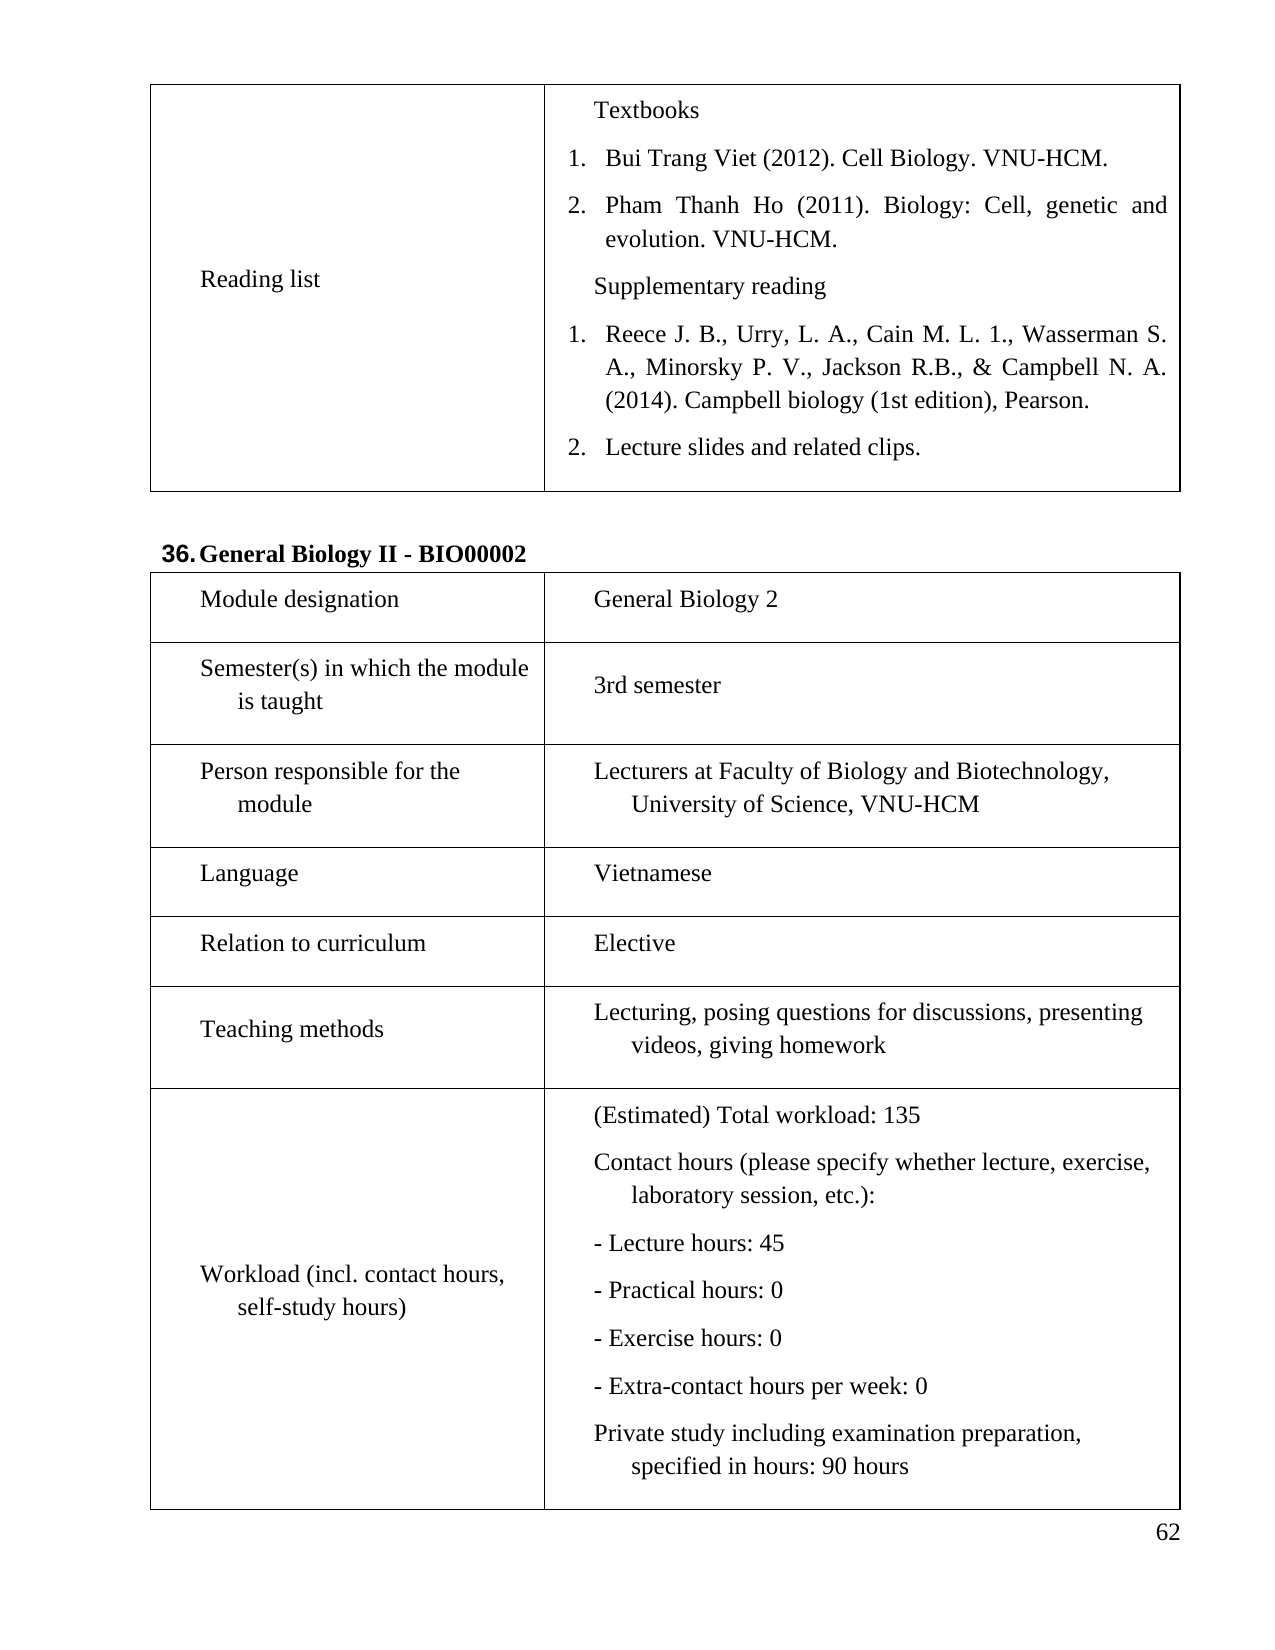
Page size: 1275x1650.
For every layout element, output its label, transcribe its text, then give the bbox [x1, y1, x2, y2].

table_cell Textbooks Bui Trang Viet (2012). Cell Biology. VNU-HCM. Pham Thanh Ho (2011). Biology: Cell, genetic and evolution. VNU-HCM. Supplementary reading Reece J. B., Urry, L. A., Cain M. L. 1., Wasserman S. A., Minorsky P. V., Jackson R.B., & Campbell N. A. (2014). Campbell biology (1st edition), Pearson. Lecture slides and related clips. [545, 85, 1179, 491]
table_cell Vietnamese [545, 848, 1179, 916]
table_cell Relation to curriculum [151, 917, 544, 986]
table_cell Semester(s) in which the module is taught [151, 643, 544, 744]
table_cell Workload (incl. contact hours, self-study hours) [151, 1089, 544, 1509]
subtitle General Biology II - BIO00002 [161, 539, 1181, 568]
table_cell Person responsible for the module [151, 745, 544, 847]
table_cell Teaching methods [151, 987, 544, 1088]
table_cell Lecturers at Faculty of Biology and Biotechnology, University of Science, VNU-HCM [545, 745, 1179, 847]
table_cell Lecturing, posing questions for discussions, presenting videos, giving homework [545, 987, 1179, 1088]
table_cell (Estimated) Total workload: 135 Contact hours (please specify whether lecture, exercise, laboratory session, etc.): - Lecture hours: 45 - Practical hours: 0 - Exercise hours: 0 - Extra-contact hours per week: 0 Private study including examination preparation, specified in hours: 90 hours [545, 1089, 1179, 1509]
table_cell 3rd semester [545, 643, 1179, 744]
table_cell Language [151, 848, 544, 916]
table_header General Biology 2 [545, 573, 1179, 642]
table_cell Reading list [151, 85, 544, 491]
table_cell Elective [545, 917, 1179, 986]
table_header Module designation [151, 573, 544, 642]
